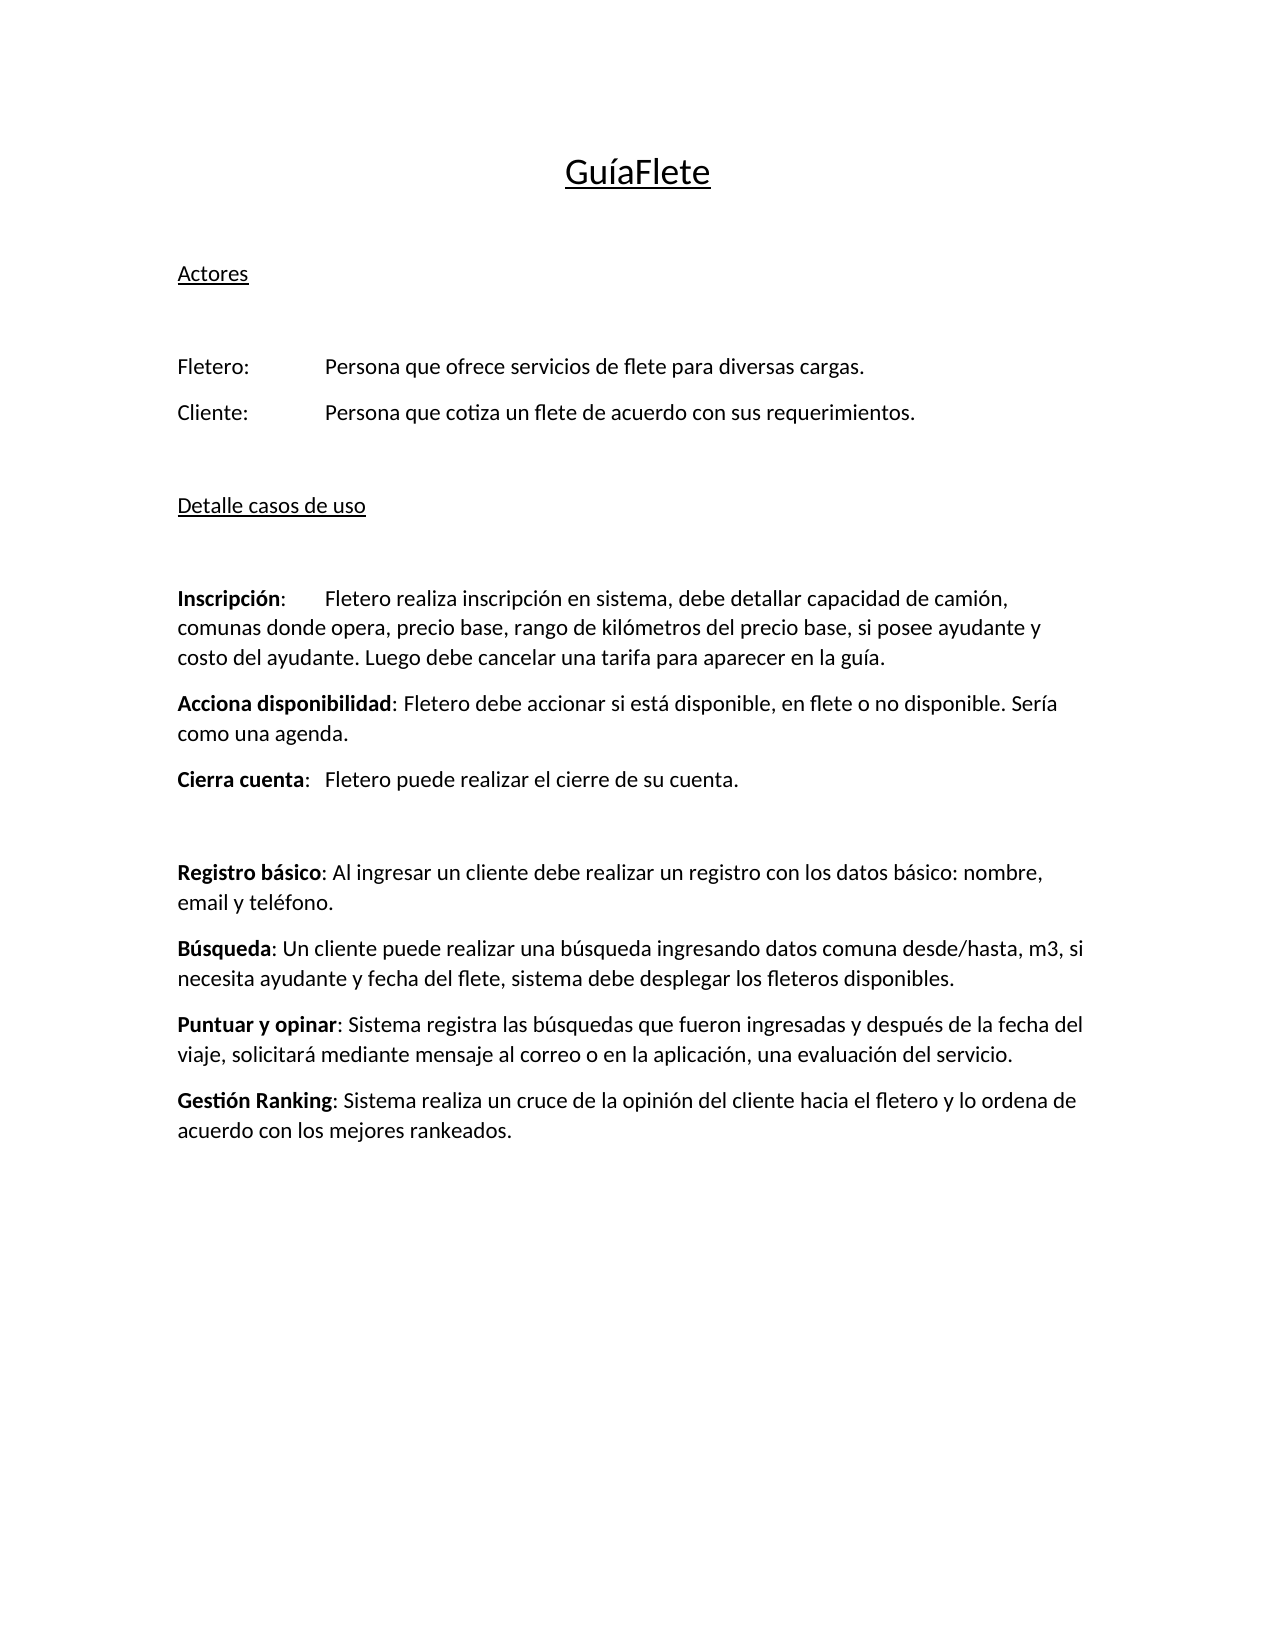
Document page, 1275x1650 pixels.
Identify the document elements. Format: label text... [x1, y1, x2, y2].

text Fletero: Persona que ofrece servicios de flete para diversas cargas. [177, 352, 1098, 380]
text GuíaFlete [177, 148, 1098, 193]
text Cierra cuenta: Fletero puede realizar el cierre de su cuenta. [177, 765, 1098, 793]
text Detalle casos de uso [177, 491, 1098, 519]
text Acciona disponibilidad: Fletero debe accionar si está disponible, en flete o no disponible. Sería como una agenda. [177, 689, 1098, 747]
text Búsqueda: Un cliente puede realizar una búsqueda ingresando datos comuna desde/hasta, m3, si necesita ayudante y fecha del flete, sistema debe desplegar los fleteros disponibles. [177, 934, 1098, 992]
text Inscripción: Fletero realiza inscripción en sistema, debe detallar capacidad de camión, comunas donde opera, precio base, rango de kilómetros del precio base, si posee ayudante y costo del ayudante. Luego debe cancelar una tarifa para aparecer en la guía. [177, 584, 1098, 671]
text Actores [177, 259, 1098, 287]
text Puntuar y opinar: Sistema registra las búsquedas que fueron ingresadas y después de la fecha del viaje, solicitará mediante mensaje al correo o en la aplicación, una evaluación del servicio. [177, 1010, 1098, 1068]
text Gestión Ranking: Sistema realiza un cruce de la opinión del cliente hacia el fletero y lo ordena de acuerdo con los mejores rankeados. [177, 1086, 1098, 1144]
text Registro básico: Al ingresar un cliente debe realizar un registro con los datos básico: nombre, email y teléfono. [177, 858, 1098, 916]
text Cliente: Persona que cotiza un flete de acuerdo con sus requerimientos. [177, 398, 1098, 426]
